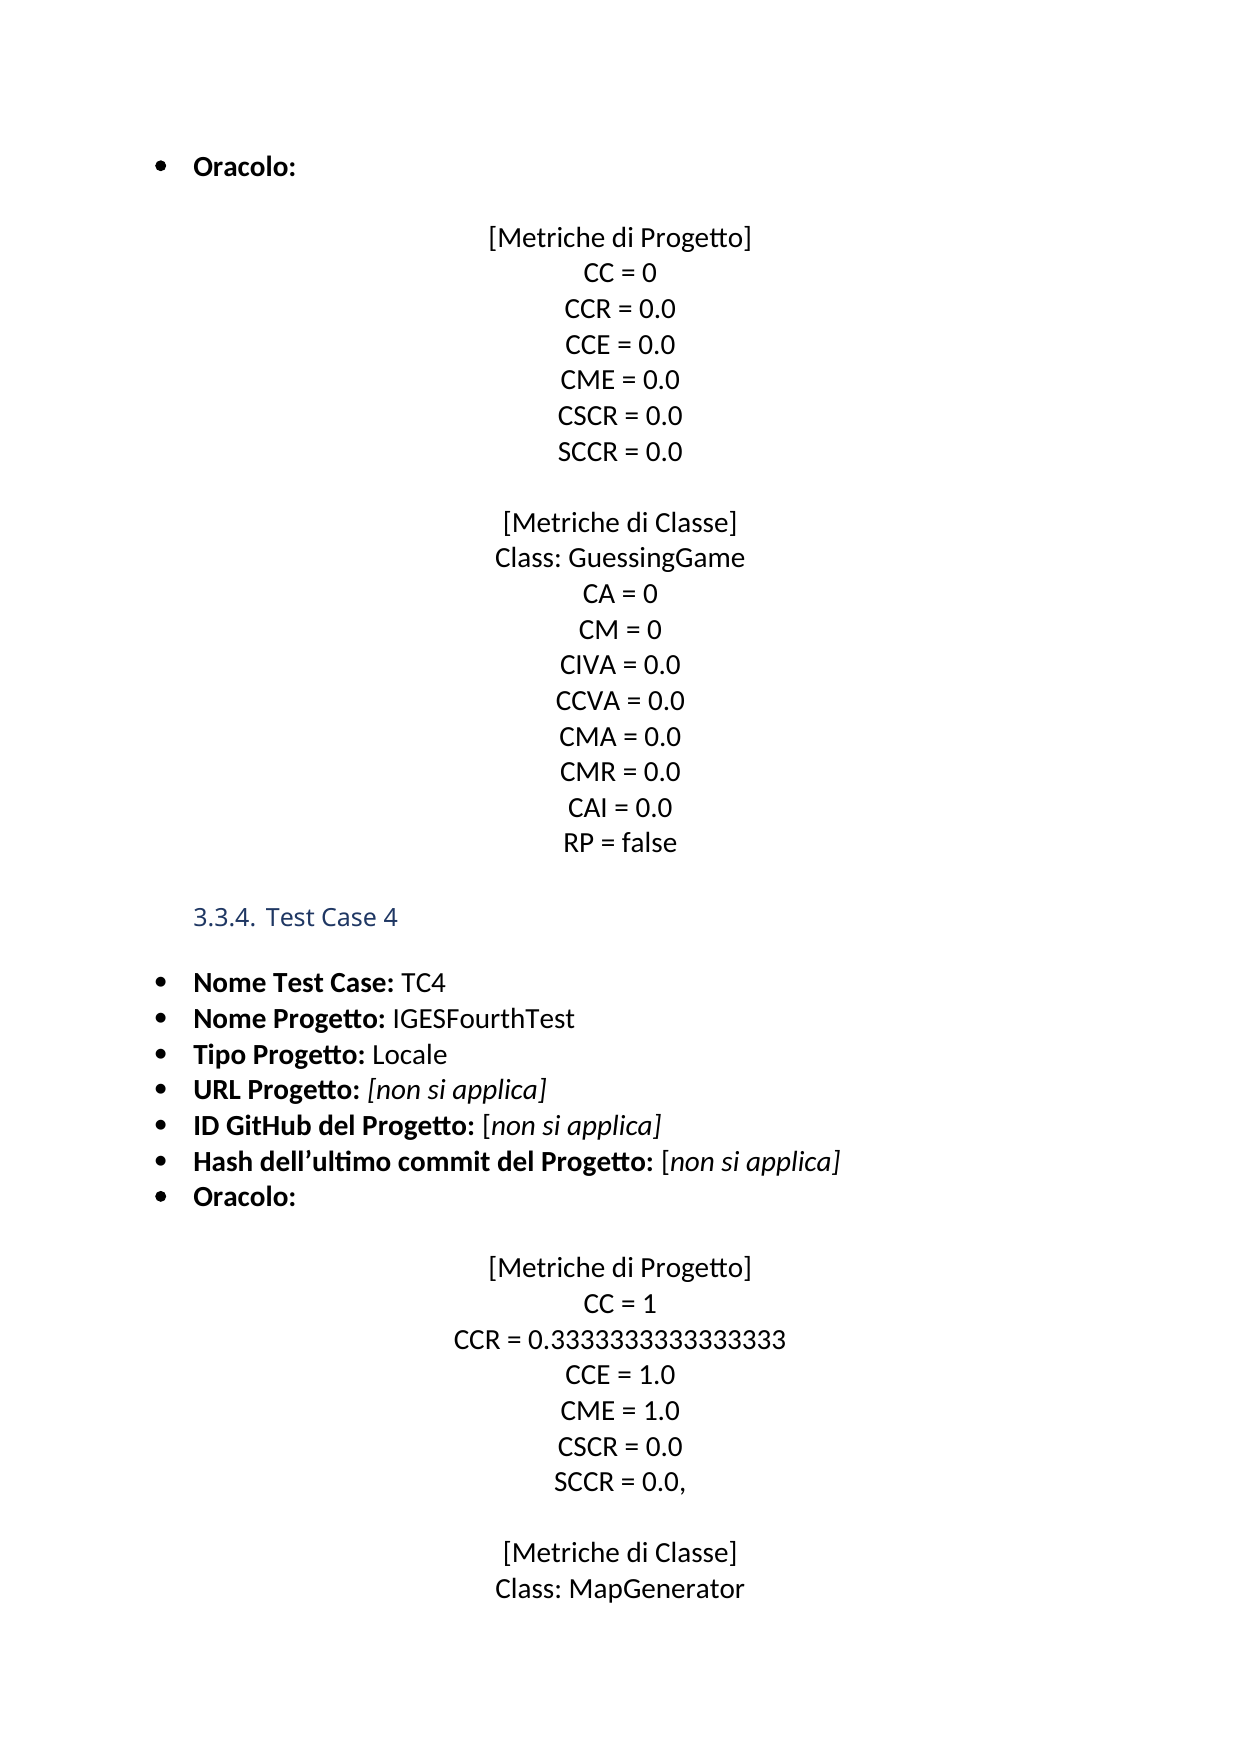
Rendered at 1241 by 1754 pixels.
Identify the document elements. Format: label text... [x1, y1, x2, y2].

text CSCR = 0.0 [118, 397, 1122, 433]
text CAI = 0.0 [118, 789, 1122, 824]
text CA = 0 [118, 575, 1122, 611]
list Oracolo: [156, 1178, 1122, 1214]
text RP = false [118, 824, 1122, 860]
text CIVA = 0.0 [118, 646, 1122, 682]
list Nome Progetto: IGESFourthTest [156, 1000, 1122, 1036]
text CME = 0.0 [118, 361, 1122, 397]
text [Metriche di Progetto] [118, 219, 1122, 254]
text Class: MapGenerator [118, 1570, 1122, 1606]
list Tipo Progetto: Locale [156, 1036, 1122, 1071]
text CCR = 0.0 [118, 290, 1122, 326]
text CC = 0 [118, 254, 1122, 290]
text [Metriche di Classe] [118, 504, 1122, 539]
text SCCR = 0.0 [118, 433, 1122, 468]
list Oracolo: [156, 148, 1122, 183]
subtitle Test Case 4 [193, 900, 1122, 934]
text CM = 0 [118, 611, 1122, 646]
text CME = 1.0 [118, 1392, 1122, 1428]
list URL Progetto: [non si applica] [156, 1071, 1122, 1107]
text CCVA = 0.0 [118, 682, 1122, 718]
list Hash dell’ultimo commit del Progetto: [non si applica] [156, 1143, 1122, 1178]
list ID GitHub del Progetto: [non si applica] [156, 1107, 1122, 1143]
list Nome Test Case: TC4 [156, 964, 1122, 1000]
text CSCR = 0.0 [118, 1428, 1122, 1463]
text Class: GuessingGame [118, 539, 1122, 575]
text SCCR = 0.0, [118, 1463, 1122, 1499]
text CC = 1 [118, 1285, 1122, 1321]
text [Metriche di Classe] [118, 1534, 1122, 1570]
text CMR = 0.0 [118, 753, 1122, 789]
text CMA = 0.0 [118, 718, 1122, 753]
text [Metriche di Progetto] [118, 1249, 1122, 1285]
text CCE = 0.0 [118, 326, 1122, 361]
text CCR = 0.3333333333333333 [118, 1321, 1122, 1356]
text CCE = 1.0 [118, 1356, 1122, 1392]
